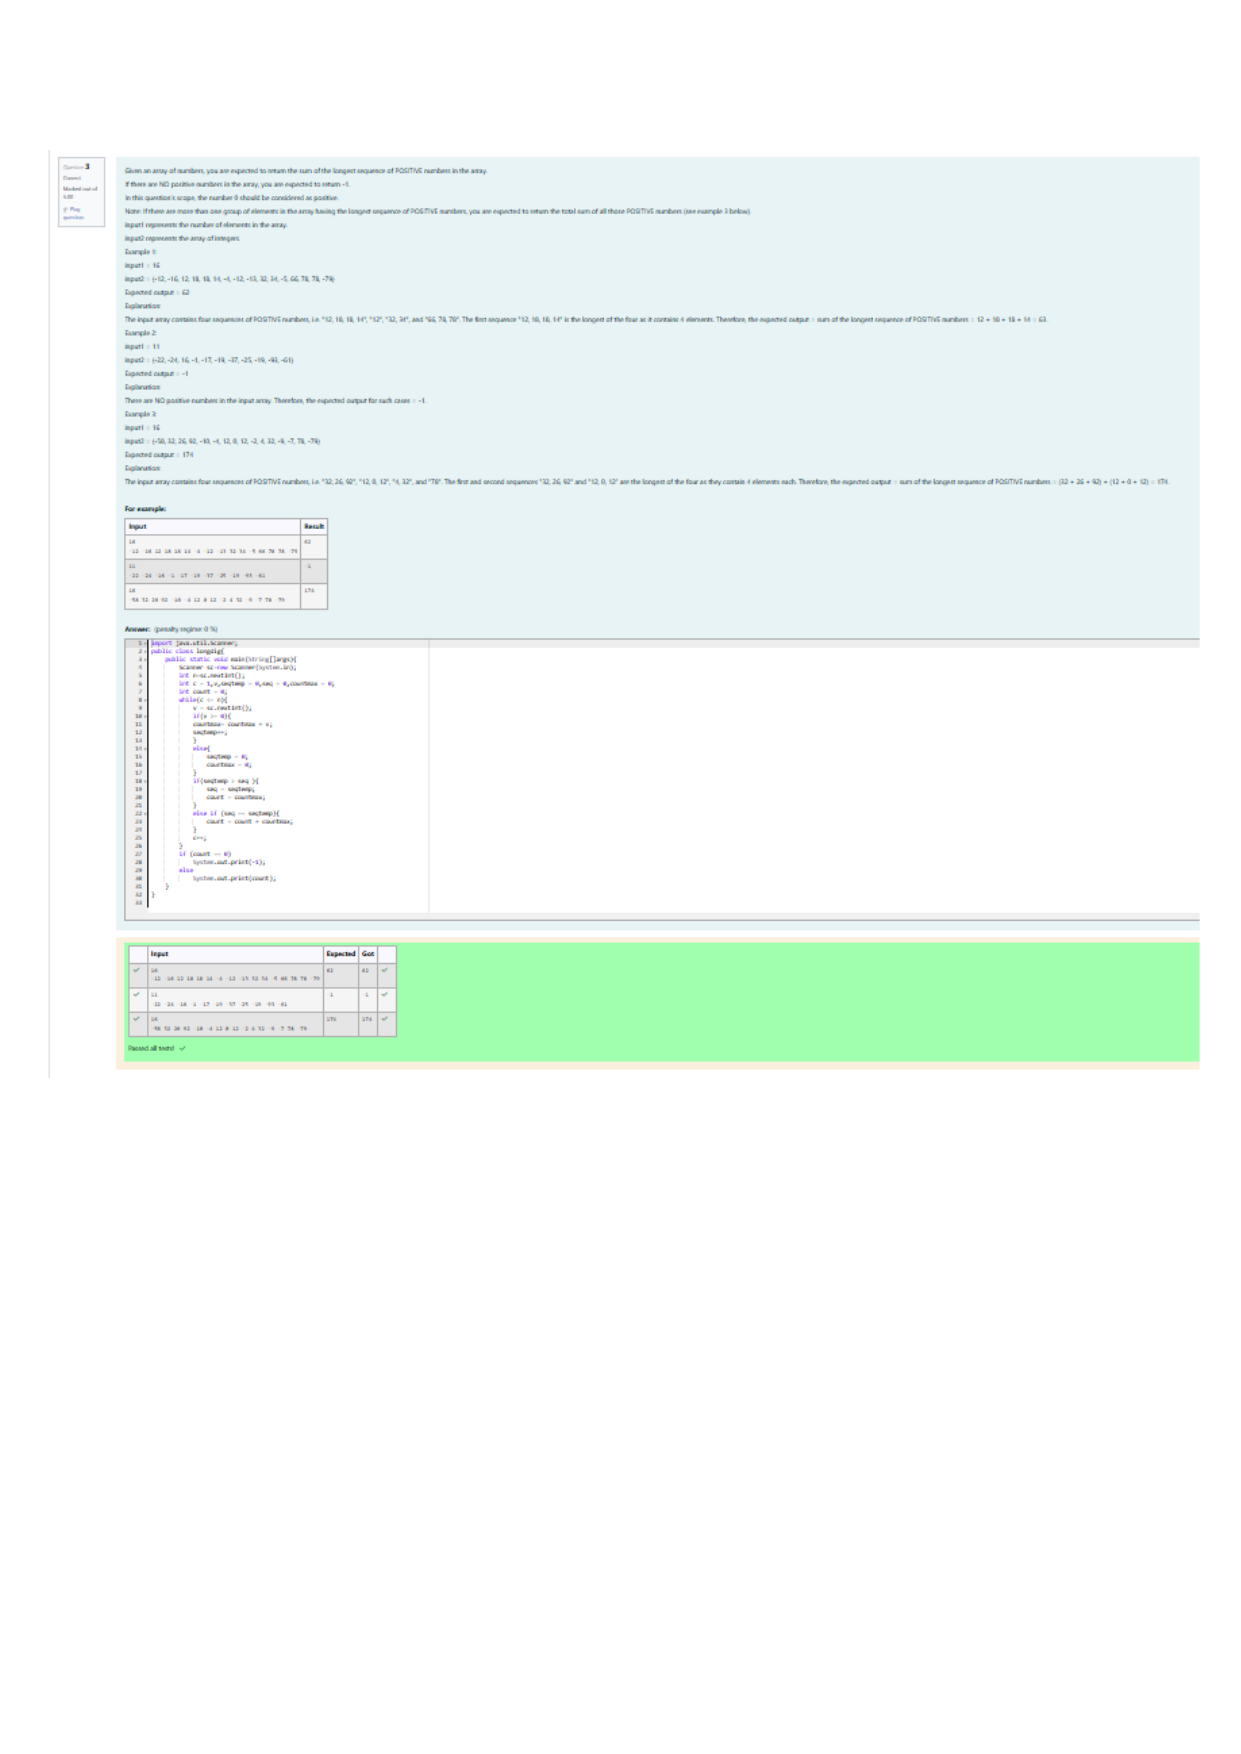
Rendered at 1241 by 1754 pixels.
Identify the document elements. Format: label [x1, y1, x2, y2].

picture [46, 150, 1200, 1078]
